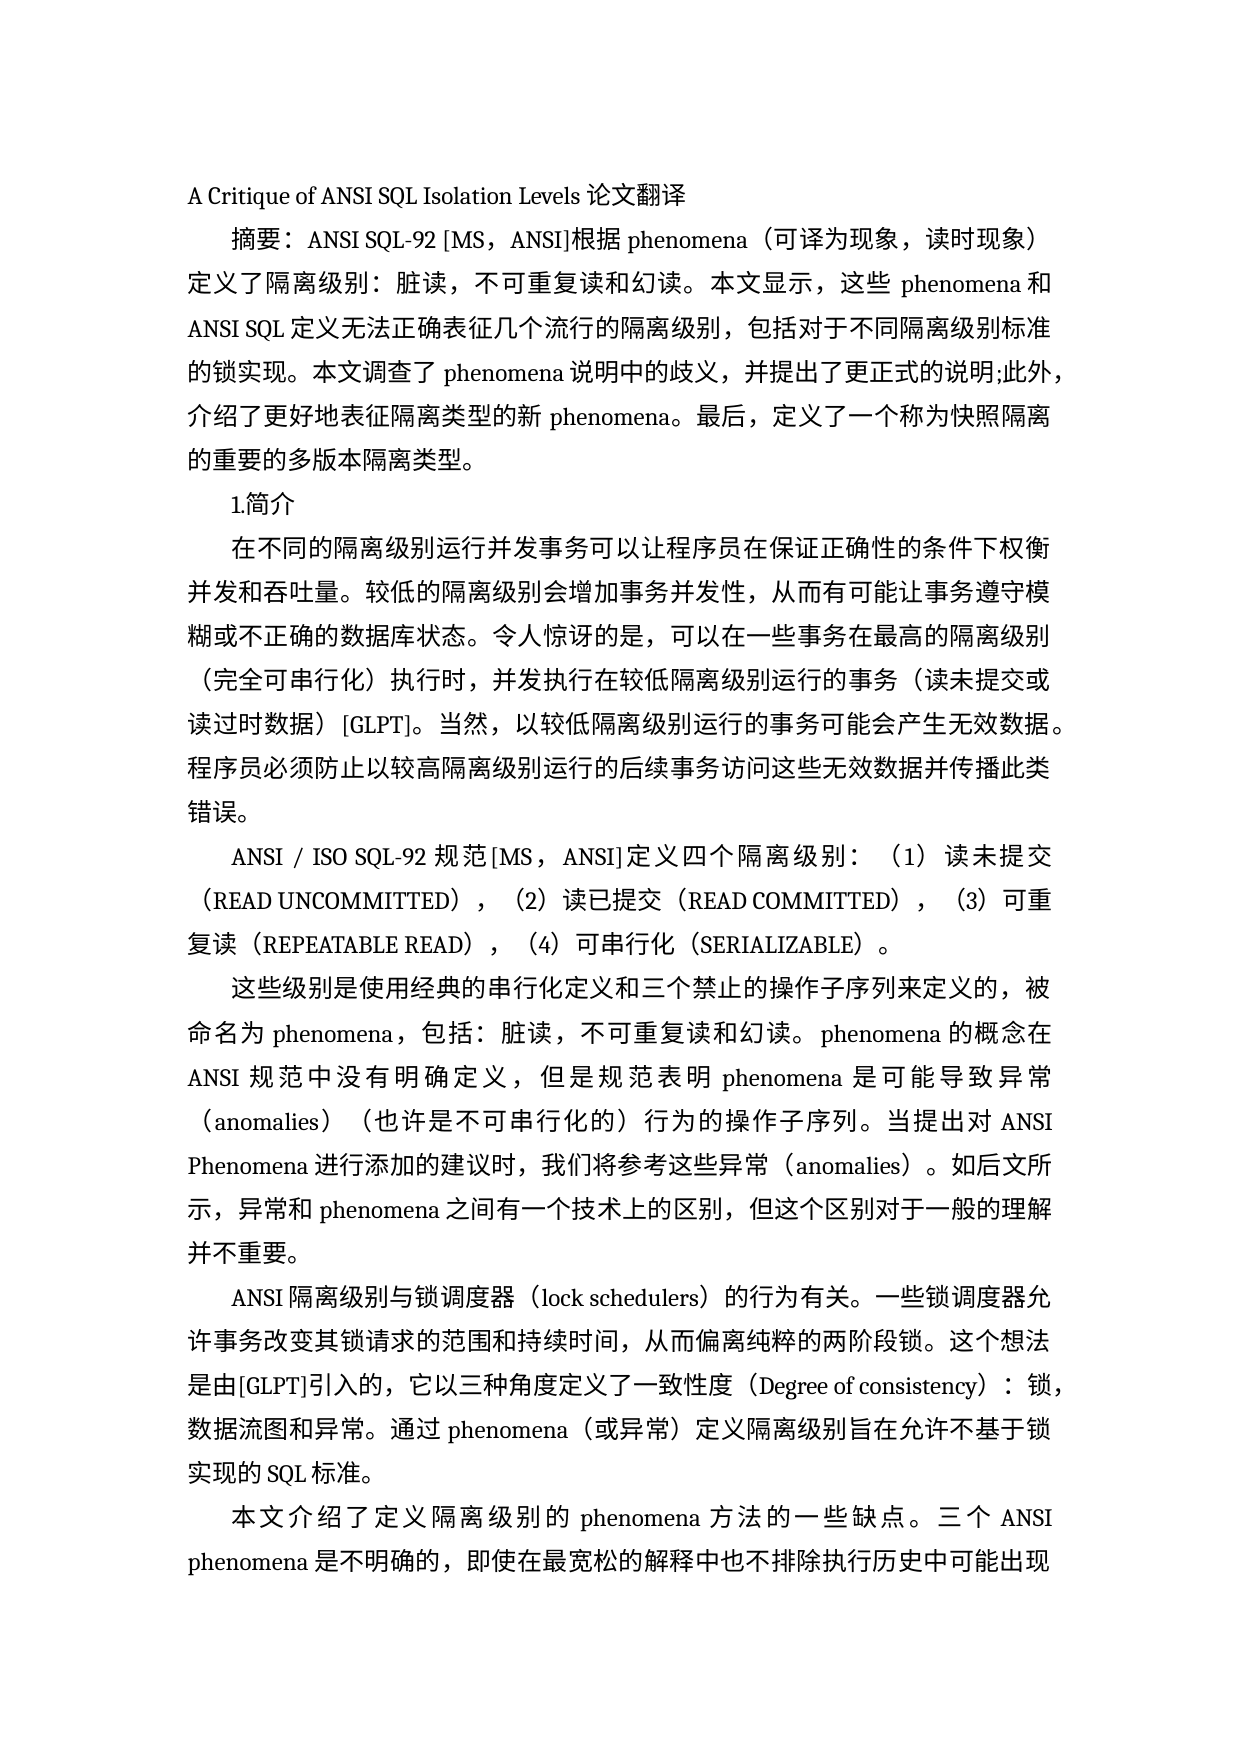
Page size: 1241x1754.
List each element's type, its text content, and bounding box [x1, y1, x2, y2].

text A Critique of ANSI SQL Isolation Levels 论文翻译 [187, 172, 1053, 216]
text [187, 1494, 1053, 1582]
text 摘要：ANSI SQL-92 [MS，ANSI]根据phenomena（可译为现象，读时现象）定义了隔离级别：脏读，不可重复读和幻读。本文显示，这些phenomena和ANSI SQL定义无法正确表征几个流行的隔离级别，包括对于不同隔离级别标准的锁实现。本文调查了phenomena说明中的歧义，并提出了更正式的说明;此外，介绍了更好地表征隔离类型的新phenomena。最后，定义了一个称为快照隔离的重要的多版本隔离类型。 [187, 216, 1053, 480]
text ANSI隔离级别与锁调度器（lock schedulers）的行为有关。一些锁调度器允许事务改变其锁请求的范围和持续时间，从而偏离纯粹的两阶段锁。这个想法是由[GLPT]引入的，它以三种角度定义了一致性度（Degree of consistency）：锁，数据流图和异常。通过phenomena（或异常）定义隔离级别旨在允许不基于锁实现的SQL标准。 [187, 1273, 1053, 1494]
text 这些级别是使用经典的串行化定义和三个禁止的操作子序列来定义的，被命名为phenomena，包括：脏读，不可重复读和幻读。phenomena的概念在ANSI规范中没有明确定义，但是规范表明phenomena是可能导致异常（anomalies）（也许是不可串行化的）行为的操作子序列。当提出对ANSI Phenomena进行添加的建议时，我们将参考这些异常（anomalies）。如后文所示，异常和phenomena之间有一个技术上的区别，但这个区别对于一般的理解并不重要。 [187, 965, 1053, 1273]
text 在不同的隔离级别运行并发事务可以让程序员在保证正确性的条件下权衡并发和吞吐量。较低的隔离级别会增加事务并发性，从而有可能让事务遵守模糊或不正确的数据库状态。令人惊讶的是，可以在一些事务在最高的隔离级别（完全可串行化）执行时，并发执行在较低隔离级别运行的事务（读未提交或读过时数据）[GLPT]。当然，以较低隔离级别运行的事务可能会产生无效数据。程序员必须防止以较高隔离级别运行的后续事务访问这些无效数据并传播此类错误。 [187, 524, 1053, 833]
text 1.简介 [187, 480, 1053, 524]
text ANSI / ISO SQL-92规范[MS，ANSI]定义四个隔离级别：（1）读未提交（READ UNCOMMITTED），（2）读已提交（READ COMMITTED），（3）可重复读（REPEATABLE READ），（4）可串行化（SERIALIZABLE）。 [187, 833, 1053, 965]
